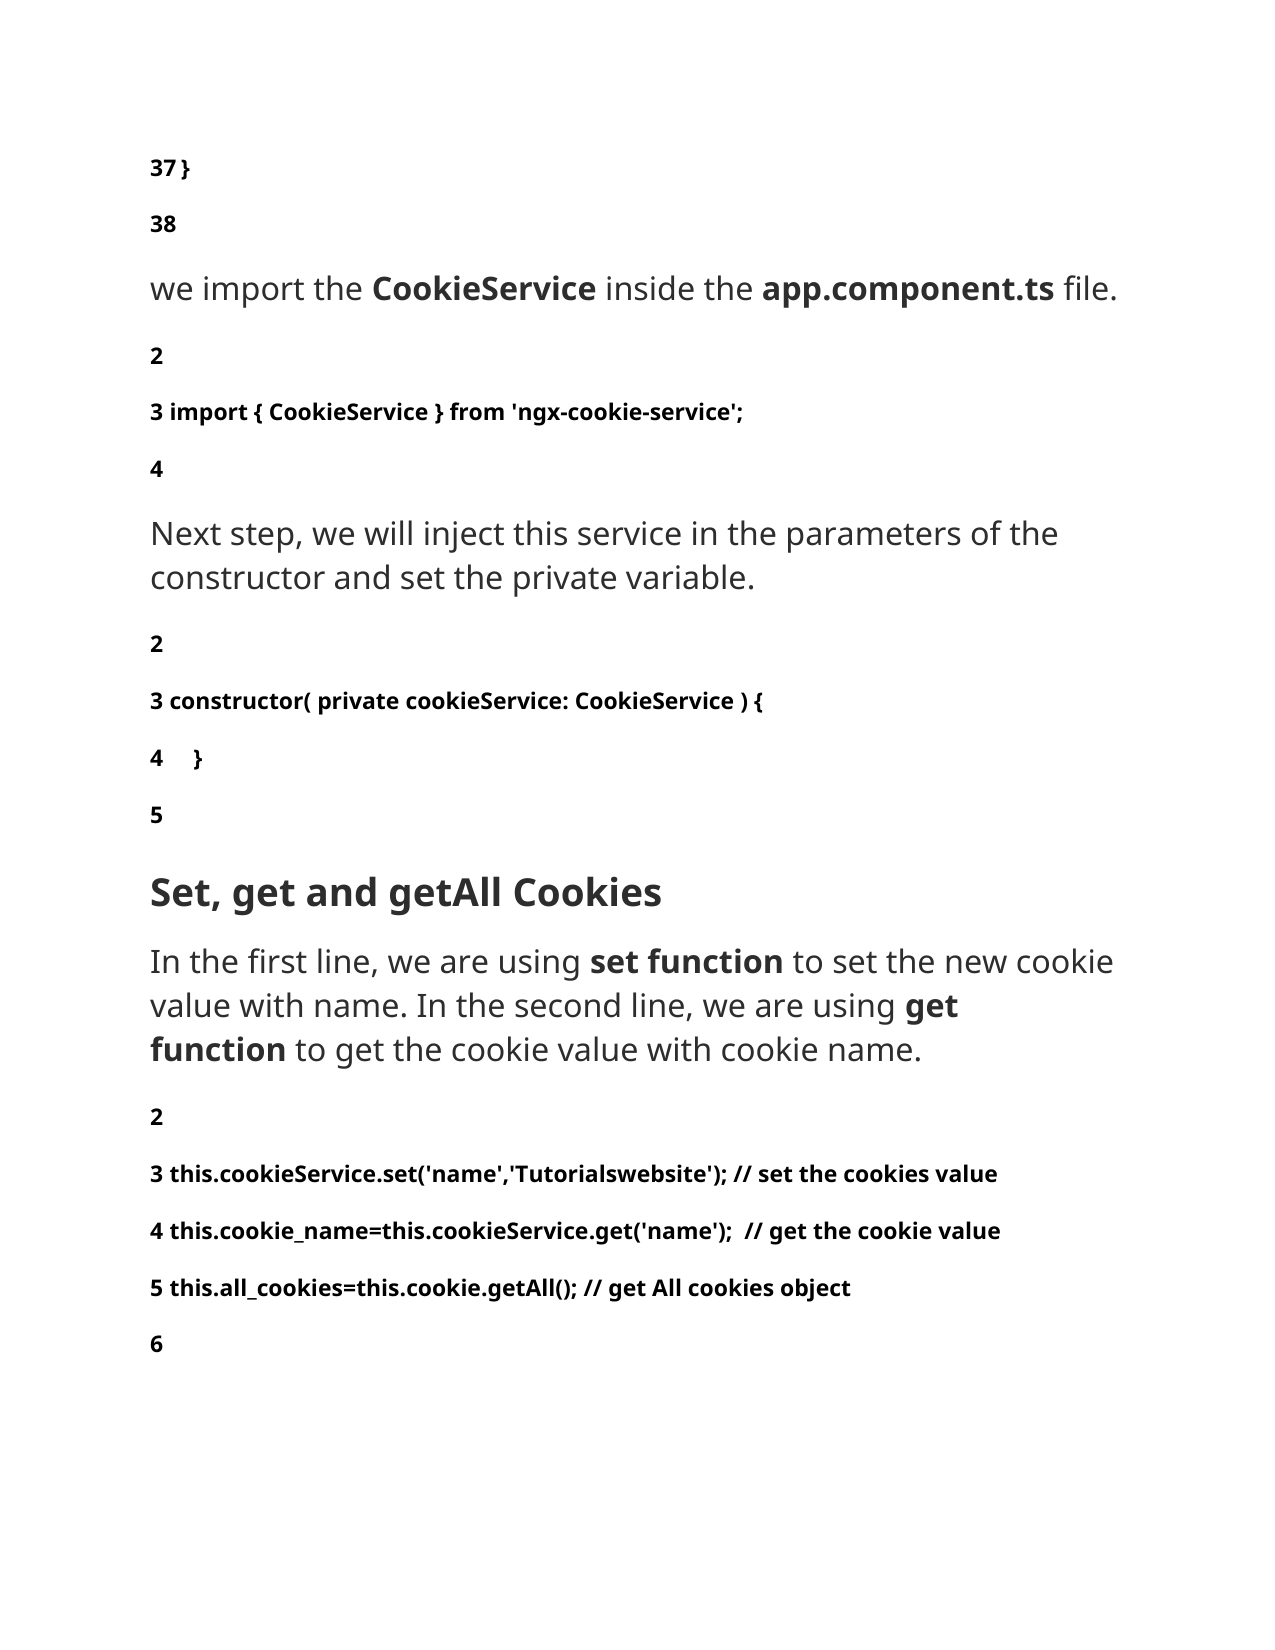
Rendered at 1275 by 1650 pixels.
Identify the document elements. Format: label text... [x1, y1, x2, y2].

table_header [149, 150, 179, 266]
text In the first line, we are using set function to set the new cookie value with name. In the second line, we are using get function to get the cookie value with cookie name. [150, 939, 1125, 1071]
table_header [179, 150, 1133, 266]
table_header 2 3 4 5 [149, 627, 168, 856]
table_header import { CookieService } from 'ngx-cookie-service'; [168, 338, 1133, 511]
text Next step, we will inject this service in the parameters of the constructor and set the private variable. [150, 511, 1125, 598]
table_header 2 3 4 5 6 [149, 1100, 168, 1386]
table_header 2 3 4 [149, 338, 168, 511]
table_header constructor( private cookieService: CookieService ) { } [168, 627, 1133, 856]
table_header this.cookieService.set('name','Tutorialswebsite'); // set the cookies value this.cookie_name=this.cookieService.get('name'); // get the cookie value this.all_cookies=this.cookie.getAll(); // get All cookies object [168, 1100, 1133, 1386]
subtitle Set, get and getAll Cookies [150, 865, 1125, 917]
text we import the CookieService inside the app.component.ts file. [150, 266, 1125, 310]
